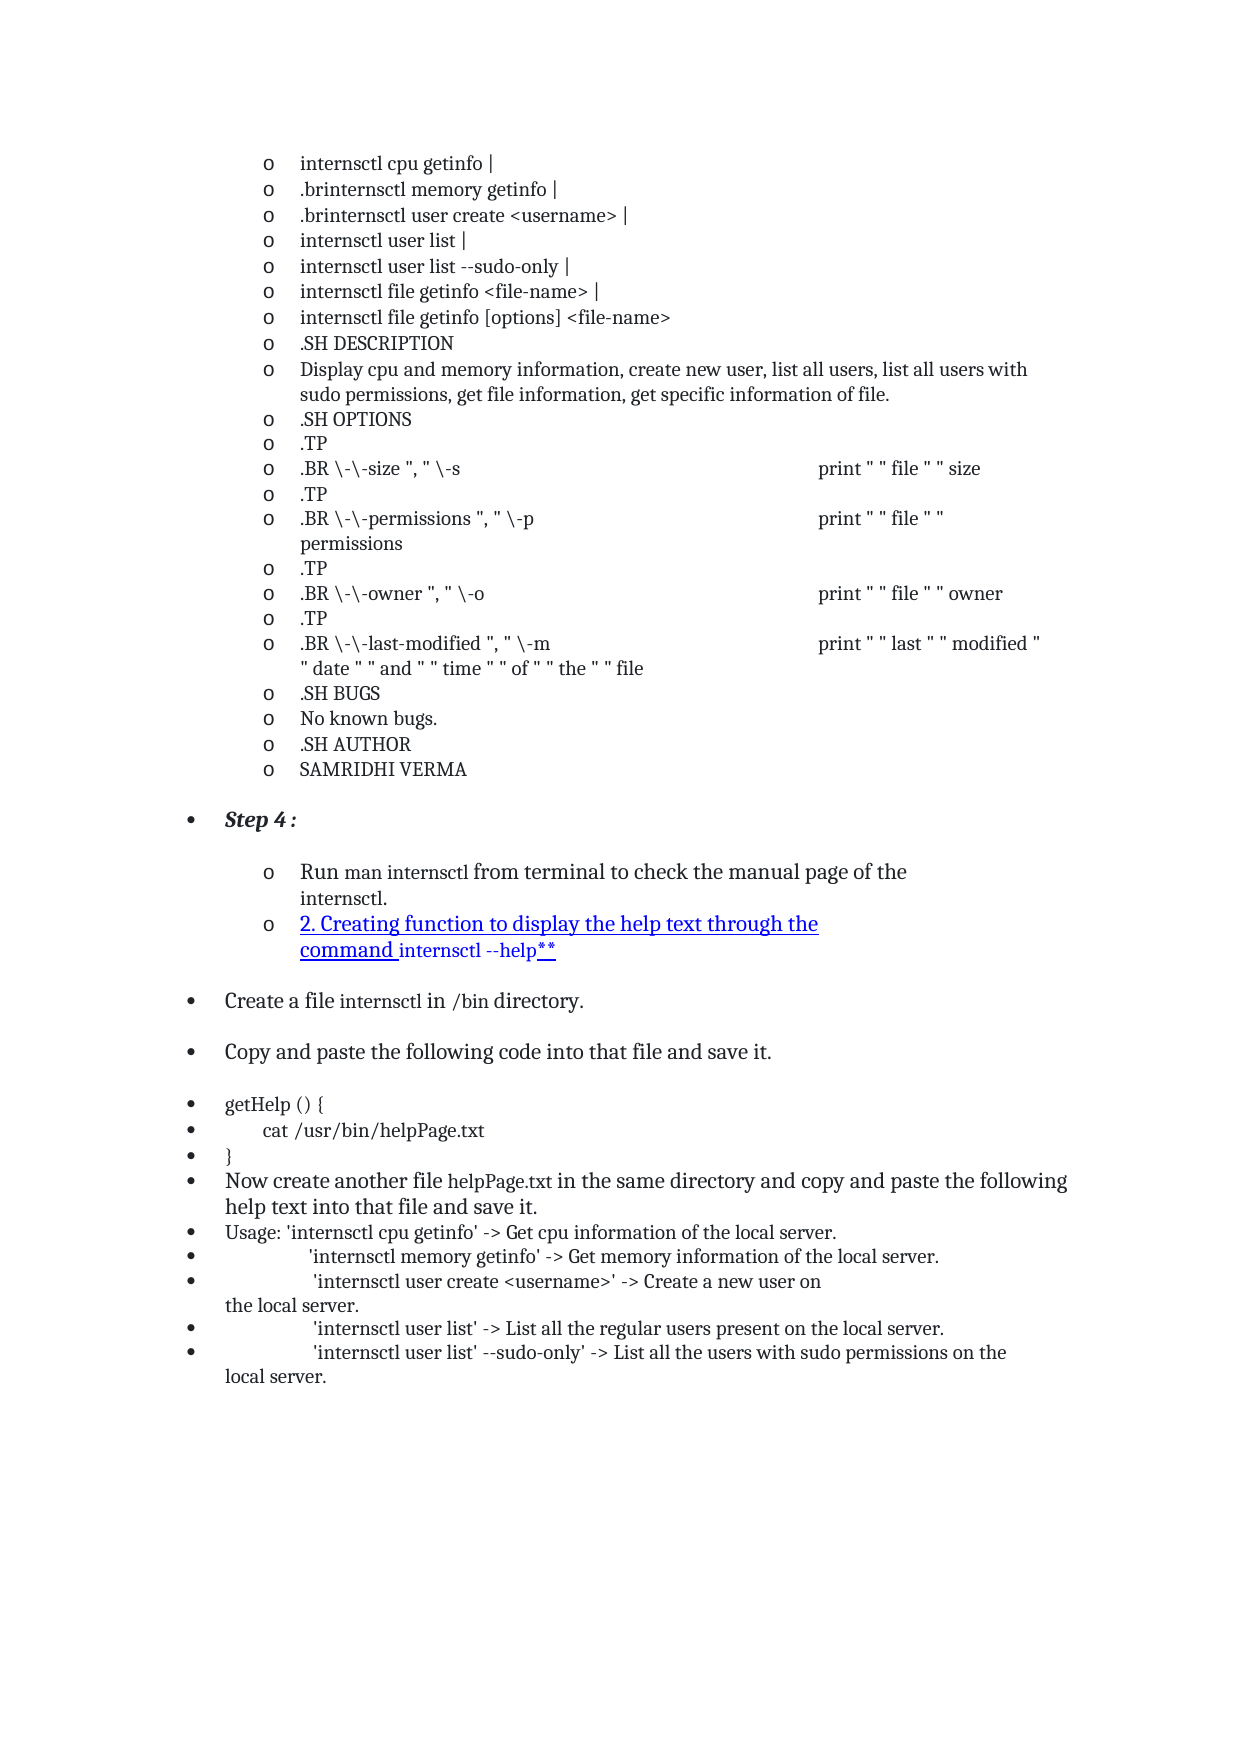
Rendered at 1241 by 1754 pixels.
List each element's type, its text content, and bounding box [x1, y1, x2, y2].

list 'internsctl user list' -> List all the regular users present on the local server. [187, 1317, 1066, 1341]
list internsctl file getinfo <file-name> | [262, 280, 1140, 305]
list .BR \-\-size ", " \-s print " " file " " size [262, 457, 1045, 482]
list .TP [262, 556, 1140, 581]
text the local server. [225, 1294, 1140, 1317]
list internsctl cpu getinfo | [262, 152, 1140, 177]
list .brinternsctl user create <username> | [262, 203, 1140, 228]
list .SH BUGS [262, 681, 1140, 706]
list internsctl user list --sudo-only | [262, 255, 1140, 280]
list Usage: 'internsctl cpu getinfo' -> Get cpu information of the local server. [187, 1220, 1066, 1244]
list .BR \-\-last-modified ", " \-m print " " last " " modified " " date " " and " " time " " of " " the " " file [262, 631, 1045, 681]
list Run man internsctl from terminal to check the manual page of the internsctl. [262, 858, 961, 911]
list 2. Creating function to display the help text through the command internsctl --help** [262, 911, 865, 963]
list .TP [262, 607, 1140, 631]
list .SH OPTIONS [262, 407, 1140, 431]
list getHelp () { [187, 1091, 1140, 1117]
list 'internsctl memory getinfo' -> Get memory information of the local server. [187, 1244, 1062, 1268]
subtitle Step 4 : [187, 807, 1140, 833]
list No known bugs. [262, 707, 1140, 732]
list } [187, 1143, 1140, 1168]
list 'internsctl user list' --sudo-only' -> List all the users with sudo permissions on the local server. [187, 1341, 1029, 1389]
list internsctl file getinfo [options] <file-name> [262, 306, 1140, 331]
list 'internsctl user create <username>' -> Create a new user on [187, 1269, 1140, 1294]
list .SH AUTHOR [262, 732, 1140, 757]
list cat /usr/bin/helpPage.txt [187, 1117, 1140, 1143]
list .BR \-\-owner ", " \-o print " " file " " owner [262, 582, 1045, 607]
list internsctl user list | [262, 229, 1140, 254]
list .TP [262, 432, 1140, 457]
list .brinternsctl memory getinfo | [262, 177, 1140, 202]
list Display cpu and memory information, create new user, list all users, list all users with sudo permissions, get file information, get specific information of file. [262, 357, 1066, 407]
list .SH DESCRIPTION [262, 331, 1140, 356]
list .BR \-\-permissions ", " \-p print " " file " " permissions [262, 507, 1045, 556]
list SAMRIDHI VERMA [262, 758, 1140, 783]
subtitle Now create another file helpPage.txt in the same directory and copy and paste the following help text into that file and save it. [187, 1168, 1082, 1220]
list .TP [262, 483, 1140, 506]
subtitle Copy and paste the following code into that file and save it. [187, 1039, 1140, 1065]
list Create a file internsctl in /bin directory. [187, 988, 1140, 1014]
